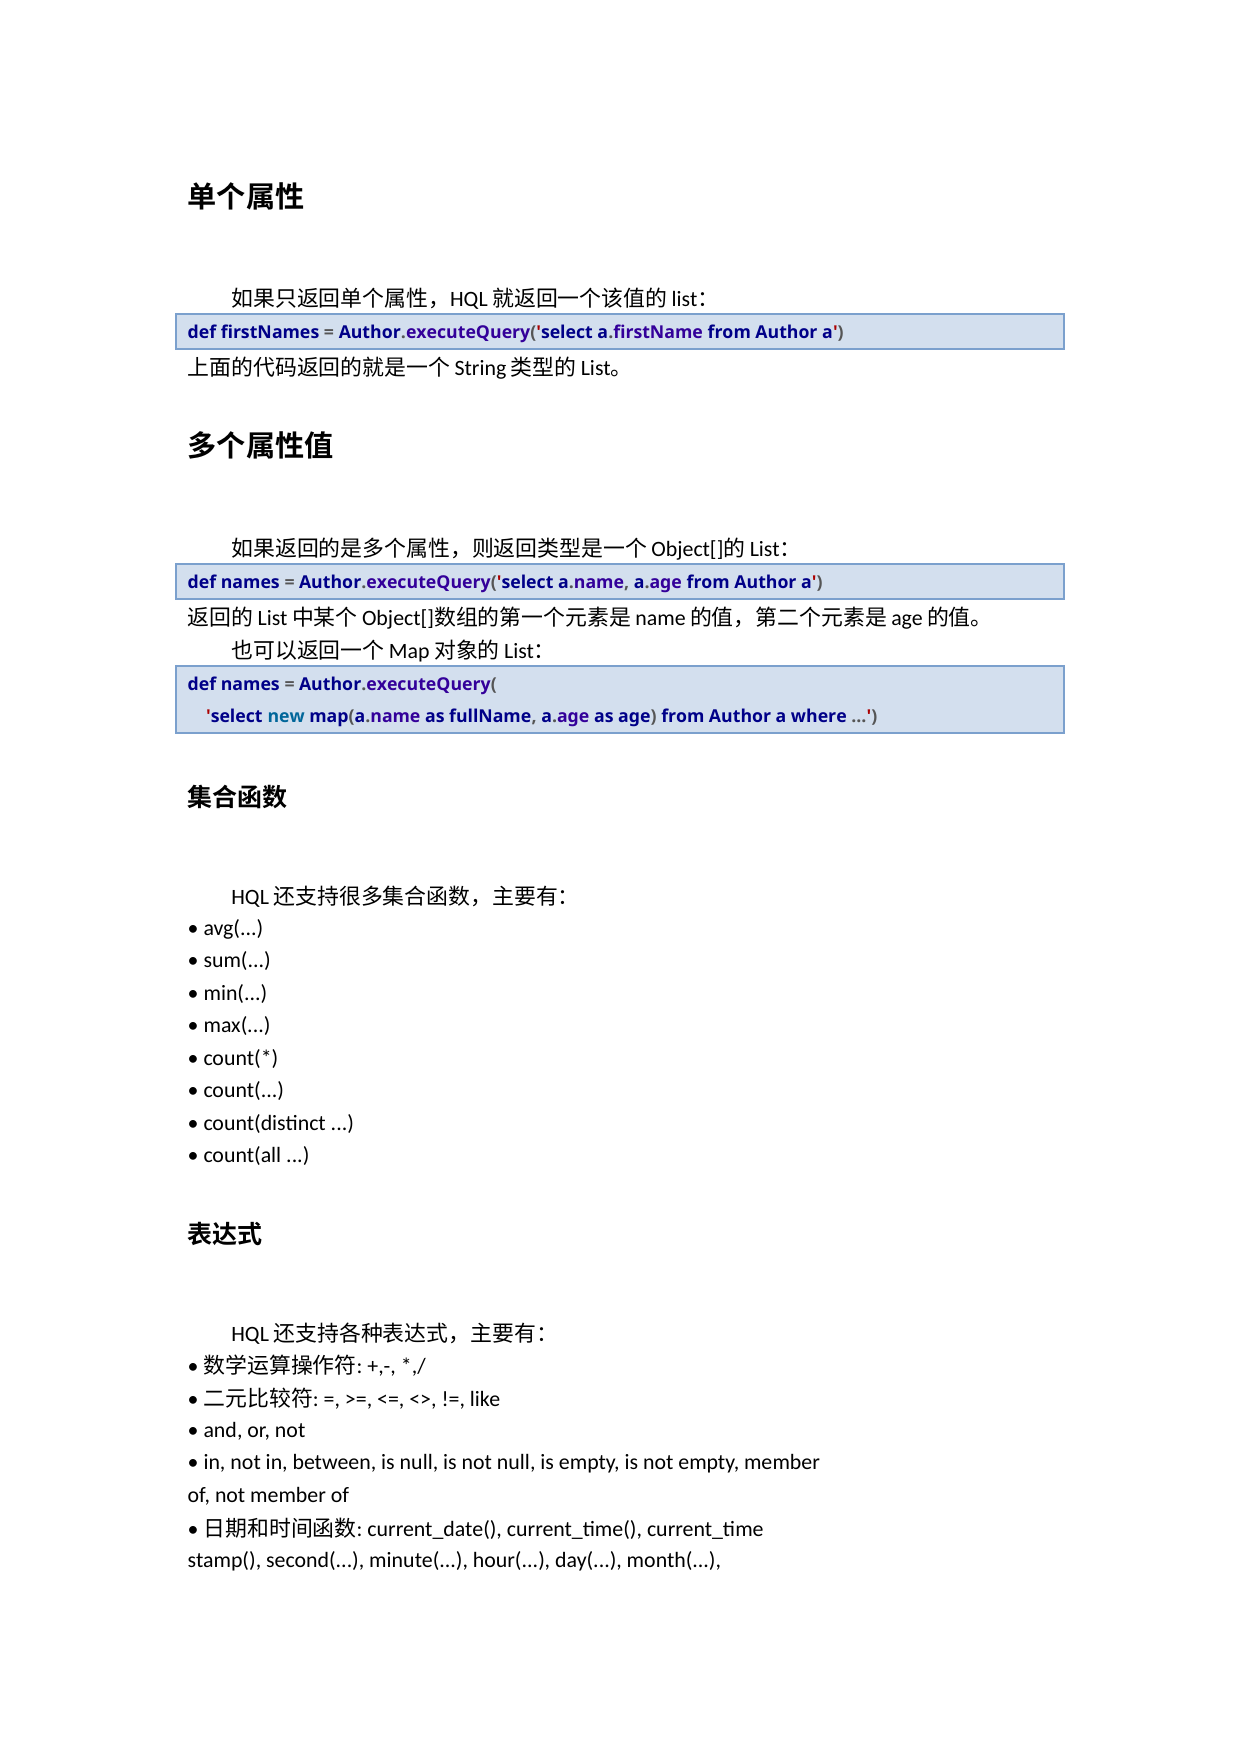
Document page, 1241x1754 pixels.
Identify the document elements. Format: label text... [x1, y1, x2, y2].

subtitle 集合函数 [187, 763, 1053, 828]
subtitle 单个属性 [187, 162, 1053, 227]
text 返回的List中某个Object[]数组的第一个元素是name的值，第二个元素是age的值。 [187, 600, 1053, 632]
text • 日期和时间函数: current_date(), current_time(), current_time [187, 1511, 1053, 1543]
text • 二元比较符: =, >=, <=, <>, !=, like [187, 1381, 1053, 1413]
text HQL还支持很多集合函数，主要有： [187, 878, 1053, 911]
text 如果只返回单个属性，HQL就返回一个该值的list： [187, 281, 1053, 313]
text • count(*) [187, 1041, 1053, 1073]
text 上面的代码返回的就是一个String类型的List。 [187, 350, 1053, 382]
table_header def firstNames = Author.executeQuery('select a.firstName from Author a') [177, 315, 1063, 348]
table_header def names = Author.executeQuery( 'select new map(a.name as fullName, a.age as age) from Author a where ...') [177, 667, 1063, 732]
text stamp(), second(...), minute(...), hour(...), day(...), month(...), [187, 1543, 1053, 1576]
text • in, not in, between, is null, is not null, is empty, is not empty, member [187, 1446, 1053, 1478]
text • min(...) [187, 976, 1053, 1008]
text • avg(...) [187, 911, 1053, 943]
text • max(...) [187, 1008, 1053, 1041]
text • count(...) [187, 1073, 1053, 1106]
subtitle 表达式 [187, 1200, 1053, 1265]
text of, not member of [187, 1478, 1053, 1511]
text HQL还支持各种表达式，主要有： [187, 1316, 1053, 1348]
text 如果返回的是多个属性，则返回类型是一个Object[]的List： [187, 531, 1053, 563]
text • sum(...) [187, 943, 1053, 976]
text • count(all ...) [187, 1138, 1053, 1171]
text 也可以返回一个Map对象的List： [187, 632, 1053, 665]
text • 数学运算操作符: +,-, *,/ [187, 1348, 1053, 1381]
table_header def names = Author.executeQuery('select a.name, a.age from Author a') [177, 565, 1063, 598]
subtitle 多个属性值 [187, 412, 1053, 477]
text • and, or, not [187, 1413, 1053, 1446]
text • count(distinct ...) [187, 1106, 1053, 1138]
